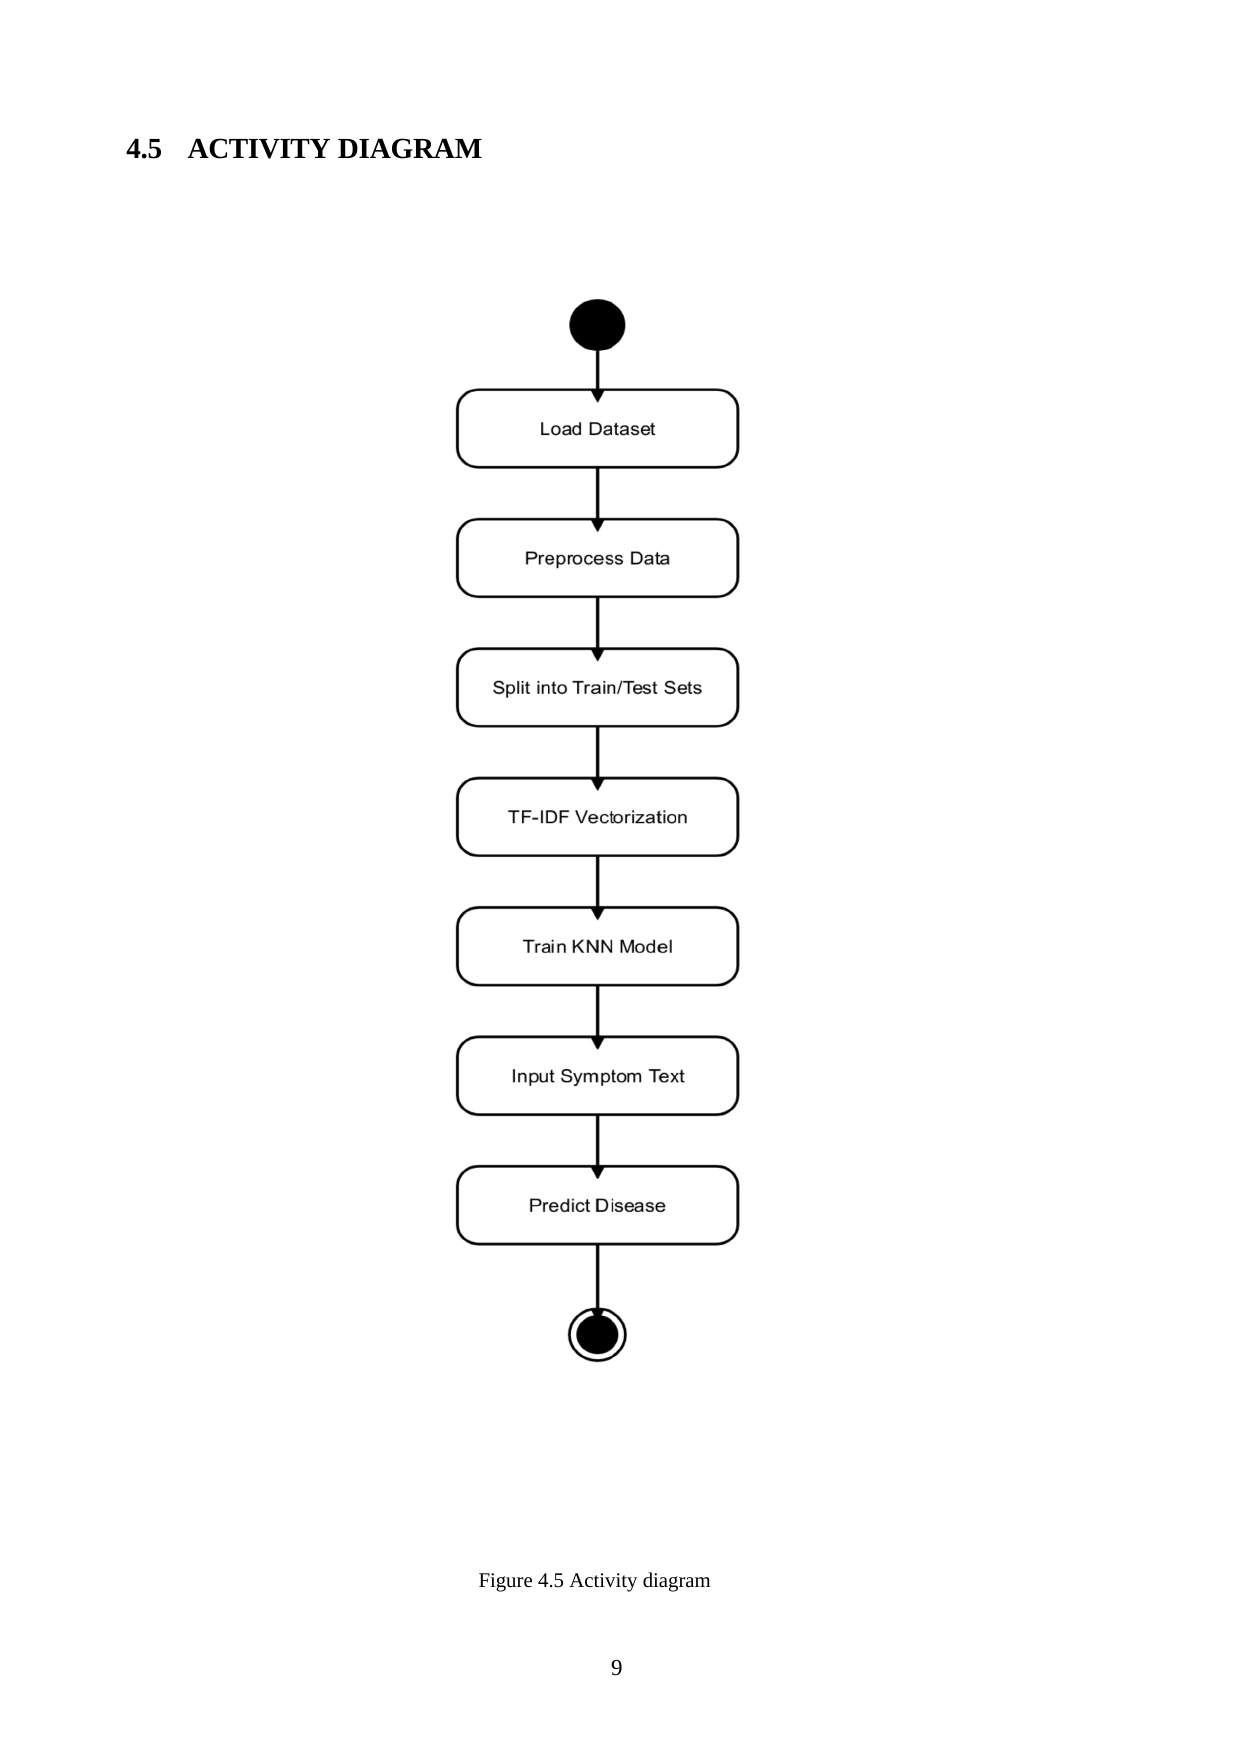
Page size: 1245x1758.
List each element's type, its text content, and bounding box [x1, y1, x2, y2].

list ACTIVITY DIAGRAM [94, 131, 1234, 165]
picture [37, 261, 1157, 1425]
text Figure 4.5 Activity diagram [37, 1568, 1234, 1592]
